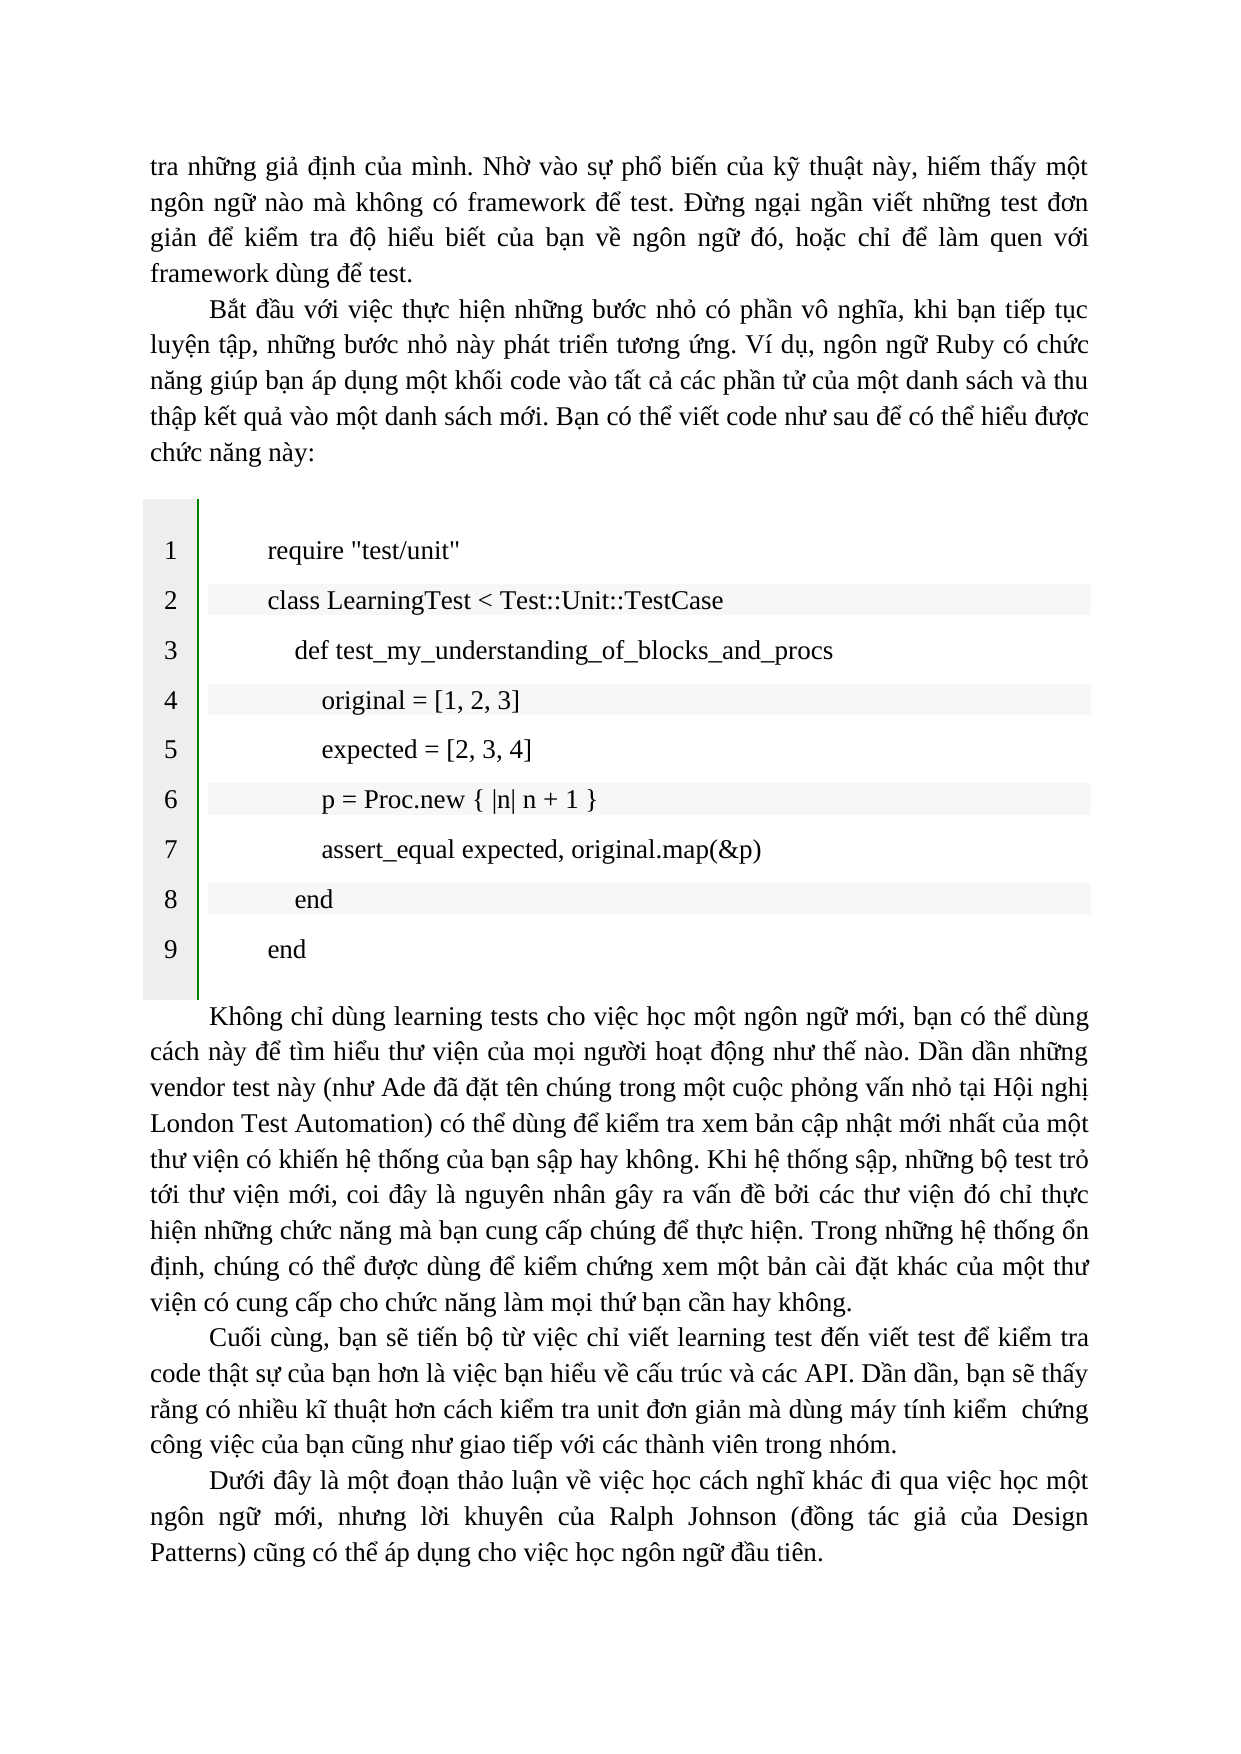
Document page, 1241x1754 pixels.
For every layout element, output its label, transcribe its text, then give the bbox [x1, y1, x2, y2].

table_header require "test/unit" class LearningTest < Test::Unit::TestCase def test_my_understanding_of_blocks_and_procs original = [1, 2, 3] expected = [2, 3, 4] p = Proc.new { |n| n + 1 } assert_equal expected, original.map(&p) end end [199, 499, 1101, 1000]
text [150, 150, 1090, 288]
text Không chỉ dùng learning tests cho việc học một ngôn ngữ mới, bạn có thể dùng cách này để tìm hiểu thư viện của mọi người hoạt động như thế nào. Dần dần những vendor test này (như Ade đã đặt tên chúng trong một cuộc phỏng vấn nhỏ tại Hội nghị London Test Automation) có thể dùng để kiểm tra xem bản cập nhật mới nhất của một thư viện có khiến hệ thống của bạn sập hay không. Khi hệ thống sập, những bộ test trỏ tới thư viện mới, coi đây là nguyên nhân gây ra vấn đề bởi các thư viện đó chỉ thực hiện những chức năng mà bạn cung cấp chúng để thực hiện. Trong những hệ thống ổn định, chúng có thể được dùng để kiểm chứng xem một bản cài đặt khác của một thư viện có cung cấp cho chức năng làm mọi thứ bạn cần hay không. [150, 1000, 1090, 1317]
text Dưới đây là một đoạn thảo luận về việc học cách nghĩ khác đi qua việc học một ngôn ngữ mới, nhưng lời khuyên của Ralph Johnson (đồng tác giả của Design Patterns) cũng có thể áp dụng cho việc học ngôn ngữ đầu tiên. [150, 1464, 1090, 1594]
text Cuối cùng, bạn sẽ tiến bộ từ việc chỉ viết learning test đến viết test để kiểm tra code thật sự của bạn hơn là việc bạn hiểu về cấu trúc và các API. Dần dần, bạn sẽ thấy rằng có nhiều kĩ thuật hơn cách kiểm tra unit đơn giản mà dùng máy tính kiểm chứng công việc của bạn cũng như giao tiếp với các thành viên trong nhóm. [150, 1321, 1090, 1460]
text Bắt đầu với việc thực hiện những bước nhỏ có phần vô nghĩa, khi bạn tiếp tục luyện tập, những bước nhỏ này phát triển tương ứng. Ví dụ, ngôn ngữ Ruby có chức năng giúp bạn áp dụng một khối code vào tất cả các phần tử của một danh sách và thu thập kết quả vào một danh sách mới. Bạn có thể viết code như sau để có thể hiểu được chức năng này: [150, 293, 1090, 494]
table_header 1 2 3 4 5 6 7 8 9 [143, 499, 197, 1000]
